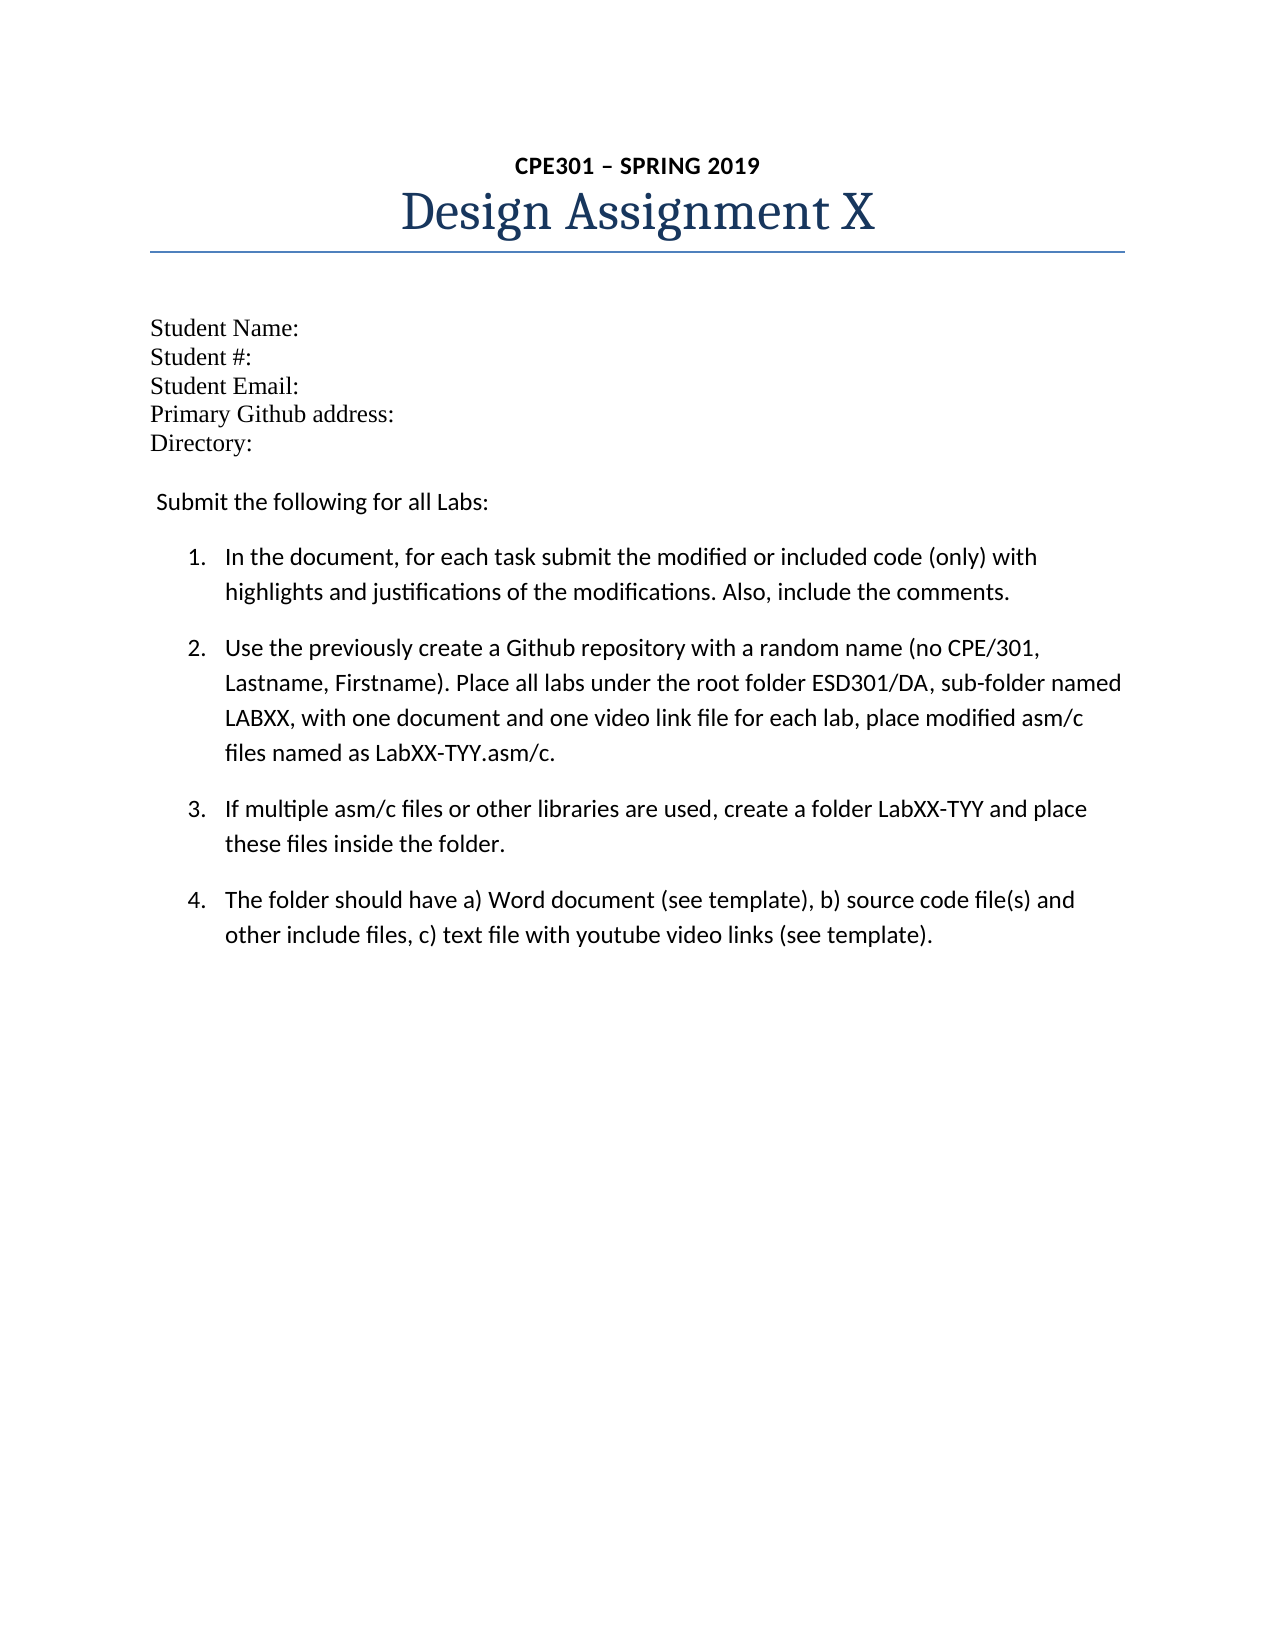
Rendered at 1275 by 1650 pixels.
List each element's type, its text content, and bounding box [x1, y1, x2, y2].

text Student Email: [150, 371, 1125, 399]
list The folder should have a) Word document (see template), b) source code file(s) and other include files, c) text file with youtube video links (see template). [187, 884, 1125, 949]
text CPE301 – SPRING 2019 [150, 150, 1125, 181]
list If multiple asm/c files or other libraries are used, create a folder LabXX-TYY and place these files inside the folder. [187, 793, 1125, 859]
list Use the previously create a Github repository with a random name (no CPE/301, Lastname, Firstname). Place all labs under the root folder ESD301/DA, sub-folder named LABXX, with one document and one video link file for each lab, place modified asm/c files named as LabXX-TYY.asm/c. [187, 632, 1125, 768]
text Student Name: [150, 313, 1125, 342]
text Directory: [150, 428, 1125, 457]
text Submit the following for all Labs: [150, 486, 1125, 516]
text Primary Github address: [150, 399, 1125, 428]
text Student #: [150, 342, 1125, 371]
list In the document, for each task submit the modified or included code (only) with highlights and justifications of the modifications. Also, include the comments. [187, 542, 1125, 607]
title Design Assignment X [150, 181, 1125, 251]
